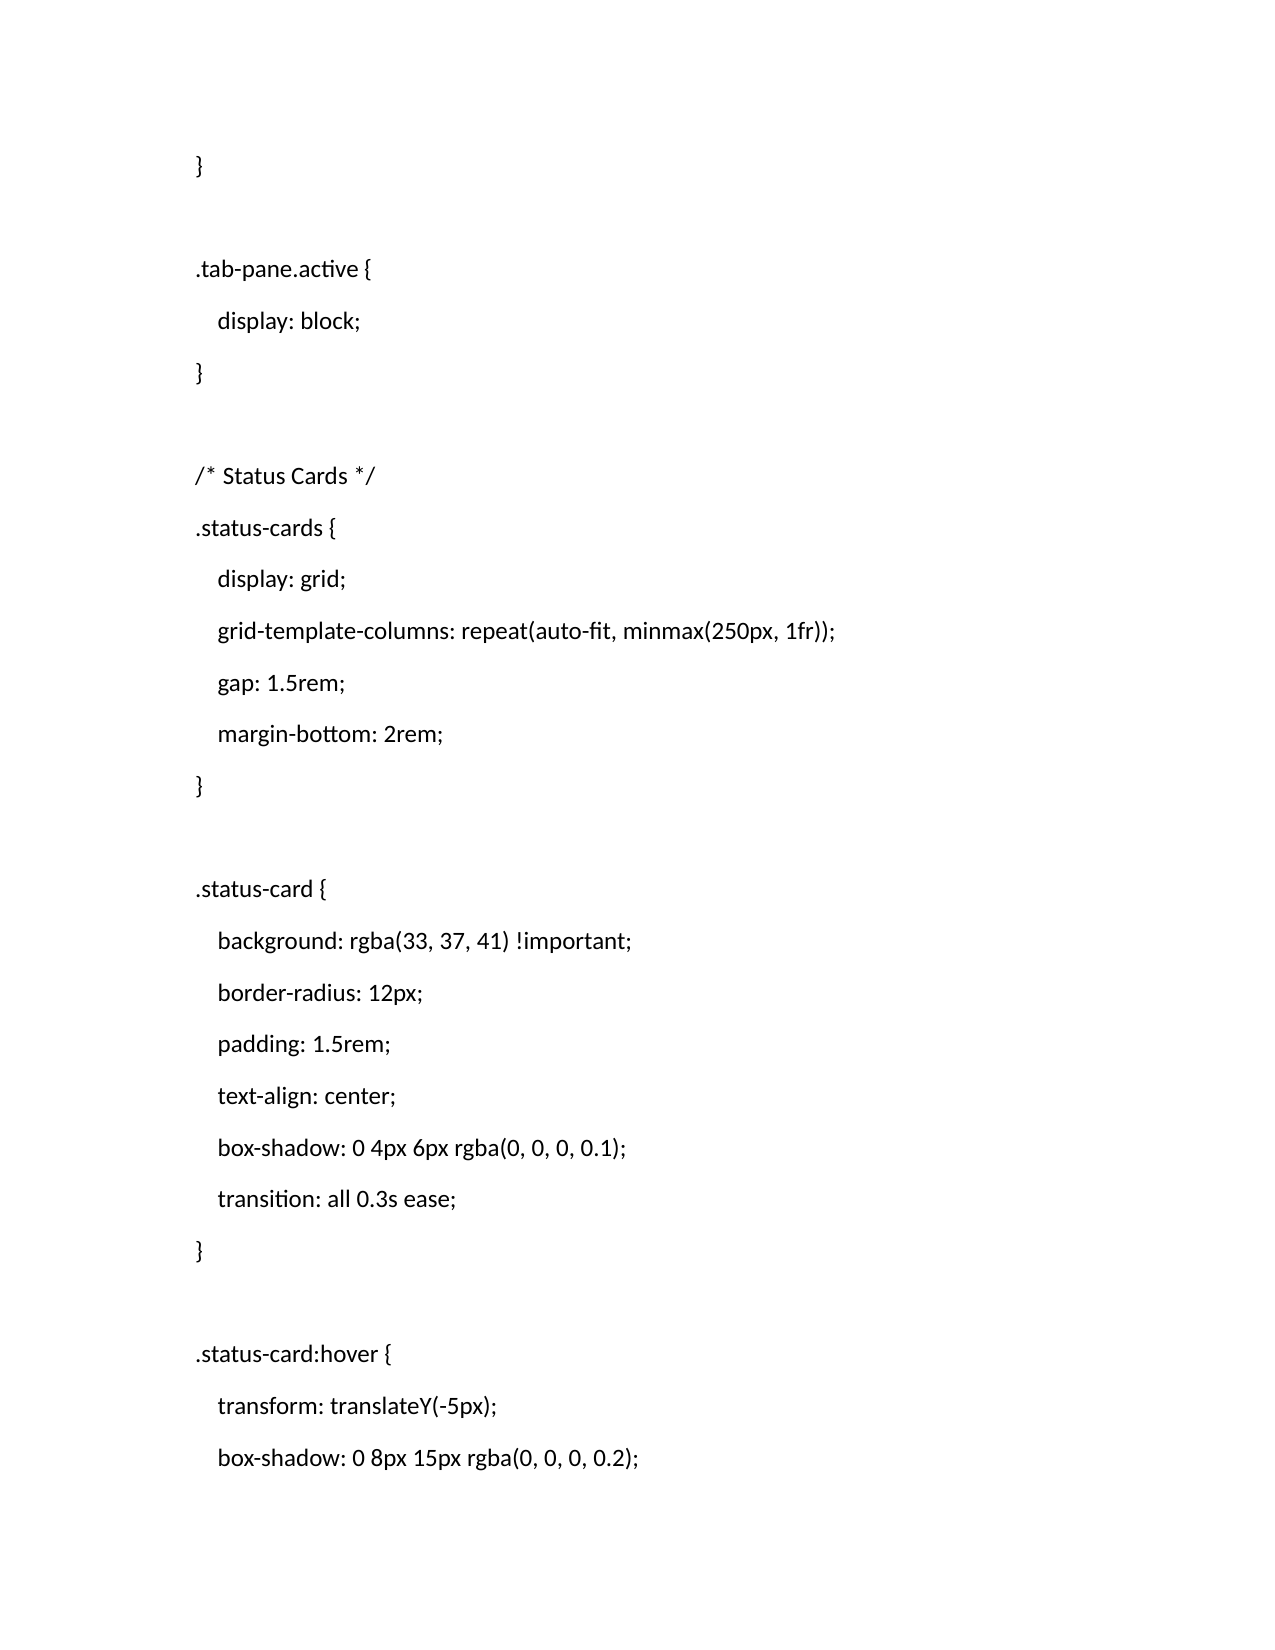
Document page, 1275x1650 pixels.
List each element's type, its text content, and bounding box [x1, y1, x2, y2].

text text-align: center; [150, 1080, 1125, 1111]
text border-radius: 12px; [150, 977, 1125, 1007]
text } [150, 150, 1125, 181]
text box-shadow: 0 8px 15px rgba(0, 0, 0, 0.2); [150, 1442, 1125, 1472]
text } [150, 770, 1125, 801]
text .status-card { [150, 873, 1125, 904]
text transform: translateY(-5px); [150, 1390, 1125, 1421]
text } [150, 1235, 1125, 1266]
text gap: 1.5rem; [150, 667, 1125, 697]
text } [150, 357, 1125, 387]
text .status-cards { [150, 512, 1125, 542]
text background: rgba(33, 37, 41) !important; [150, 925, 1125, 956]
text .tab-pane.active { [150, 253, 1125, 284]
text transition: all 0.3s ease; [150, 1183, 1125, 1214]
text .status-card:hover { [150, 1338, 1125, 1369]
text /* Status Cards */ [150, 460, 1125, 491]
text grid-template-columns: repeat(auto-fit, minmax(250px, 1fr)); [150, 615, 1125, 646]
text margin-bottom: 2rem; [150, 718, 1125, 749]
text display: block; [150, 305, 1125, 336]
text display: grid; [150, 563, 1125, 594]
text box-shadow: 0 4px 6px rgba(0, 0, 0, 0.1); [150, 1132, 1125, 1162]
text padding: 1.5rem; [150, 1028, 1125, 1059]
